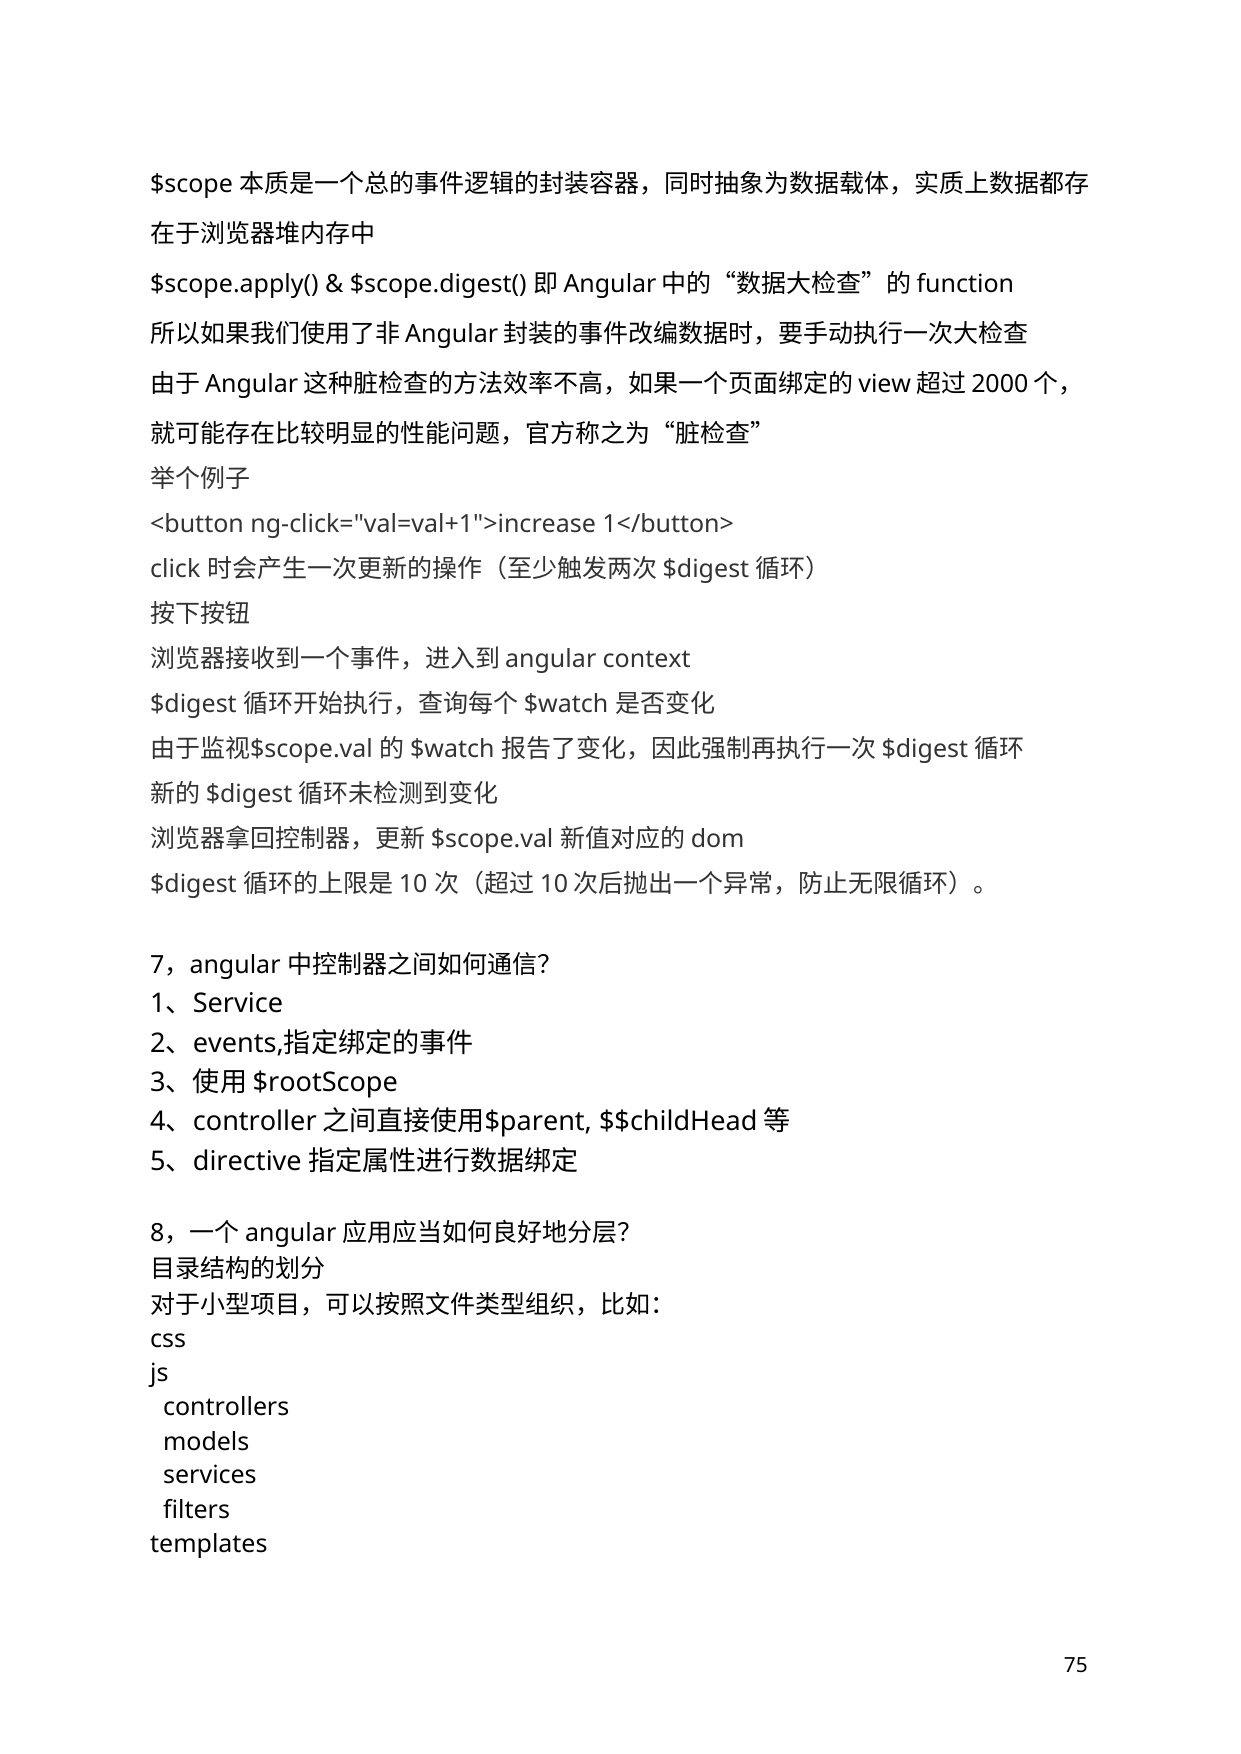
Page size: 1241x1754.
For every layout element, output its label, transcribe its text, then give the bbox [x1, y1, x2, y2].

text 目录结构的划分 [150, 1248, 1090, 1285]
text models [150, 1423, 1090, 1457]
text 浏览器接收到一个事件，进入到angular context [150, 630, 1090, 675]
text <button ng-click="val=val+1">increase 1</button> [150, 495, 1090, 540]
text 8，一个 angular 应用应当如何良好地分层？ [150, 1212, 1090, 1248]
text css [150, 1321, 1090, 1355]
text 对于小型项目，可以按照文件类型组织，比如： [150, 1285, 1090, 1321]
text $digest 循环开始执行，查询每个 $watch 是否变化 [150, 675, 1090, 720]
text 举个例子 [150, 450, 1090, 495]
text 5、directive 指定属性进行数据绑定 [150, 1139, 1090, 1178]
text 7，angular 中控制器之间如何通信？ [150, 945, 1090, 981]
text 新的 $digest 循环未检测到变化 [150, 765, 1090, 810]
text 2、events,指定绑定的事件 [150, 1021, 1090, 1060]
text 按下按钮 [150, 585, 1090, 630]
text click 时会产生一次更新的操作（至少触发两次 $digest 循环） [150, 540, 1090, 585]
text $scope.apply() & $scope.digest() 即Angular中的“数据大检查”的function [150, 250, 1090, 300]
text templates [150, 1525, 1090, 1559]
text services [150, 1457, 1090, 1491]
text 由于监视$scope.val 的 $watch 报告了变化，因此强制再执行一次 $digest 循环 [150, 720, 1090, 765]
text js [150, 1355, 1090, 1389]
text controllers [150, 1389, 1090, 1423]
text $digest 循环的上限是 10 次（超过 10次后抛出一个异常，防止无限循环）。 [150, 855, 1090, 900]
text 由于Angular这种脏检查的方法效率不高，如果一个页面绑定的view超过2000个，就可能存在比较明显的性能问题，官方称之为“脏检查” [150, 350, 1090, 450]
text 4、controller之间直接使用$parent, $$childHead等 [150, 1099, 1090, 1139]
text 1、Service [150, 981, 1090, 1021]
text 3、使用 $rootScope [150, 1060, 1090, 1099]
text 所以如果我们使用了非Angular封装的事件改编数据时，要手动执行一次大检查 [150, 300, 1090, 350]
text filters [150, 1491, 1090, 1525]
text 浏览器拿回控制器，更新 $scope.val 新值对应的 dom [150, 810, 1090, 855]
text $scope 本质是一个总的事件逻辑的封装容器，同时抽象为数据载体，实质上数据都存在于浏览器堆内存中 [150, 150, 1090, 250]
